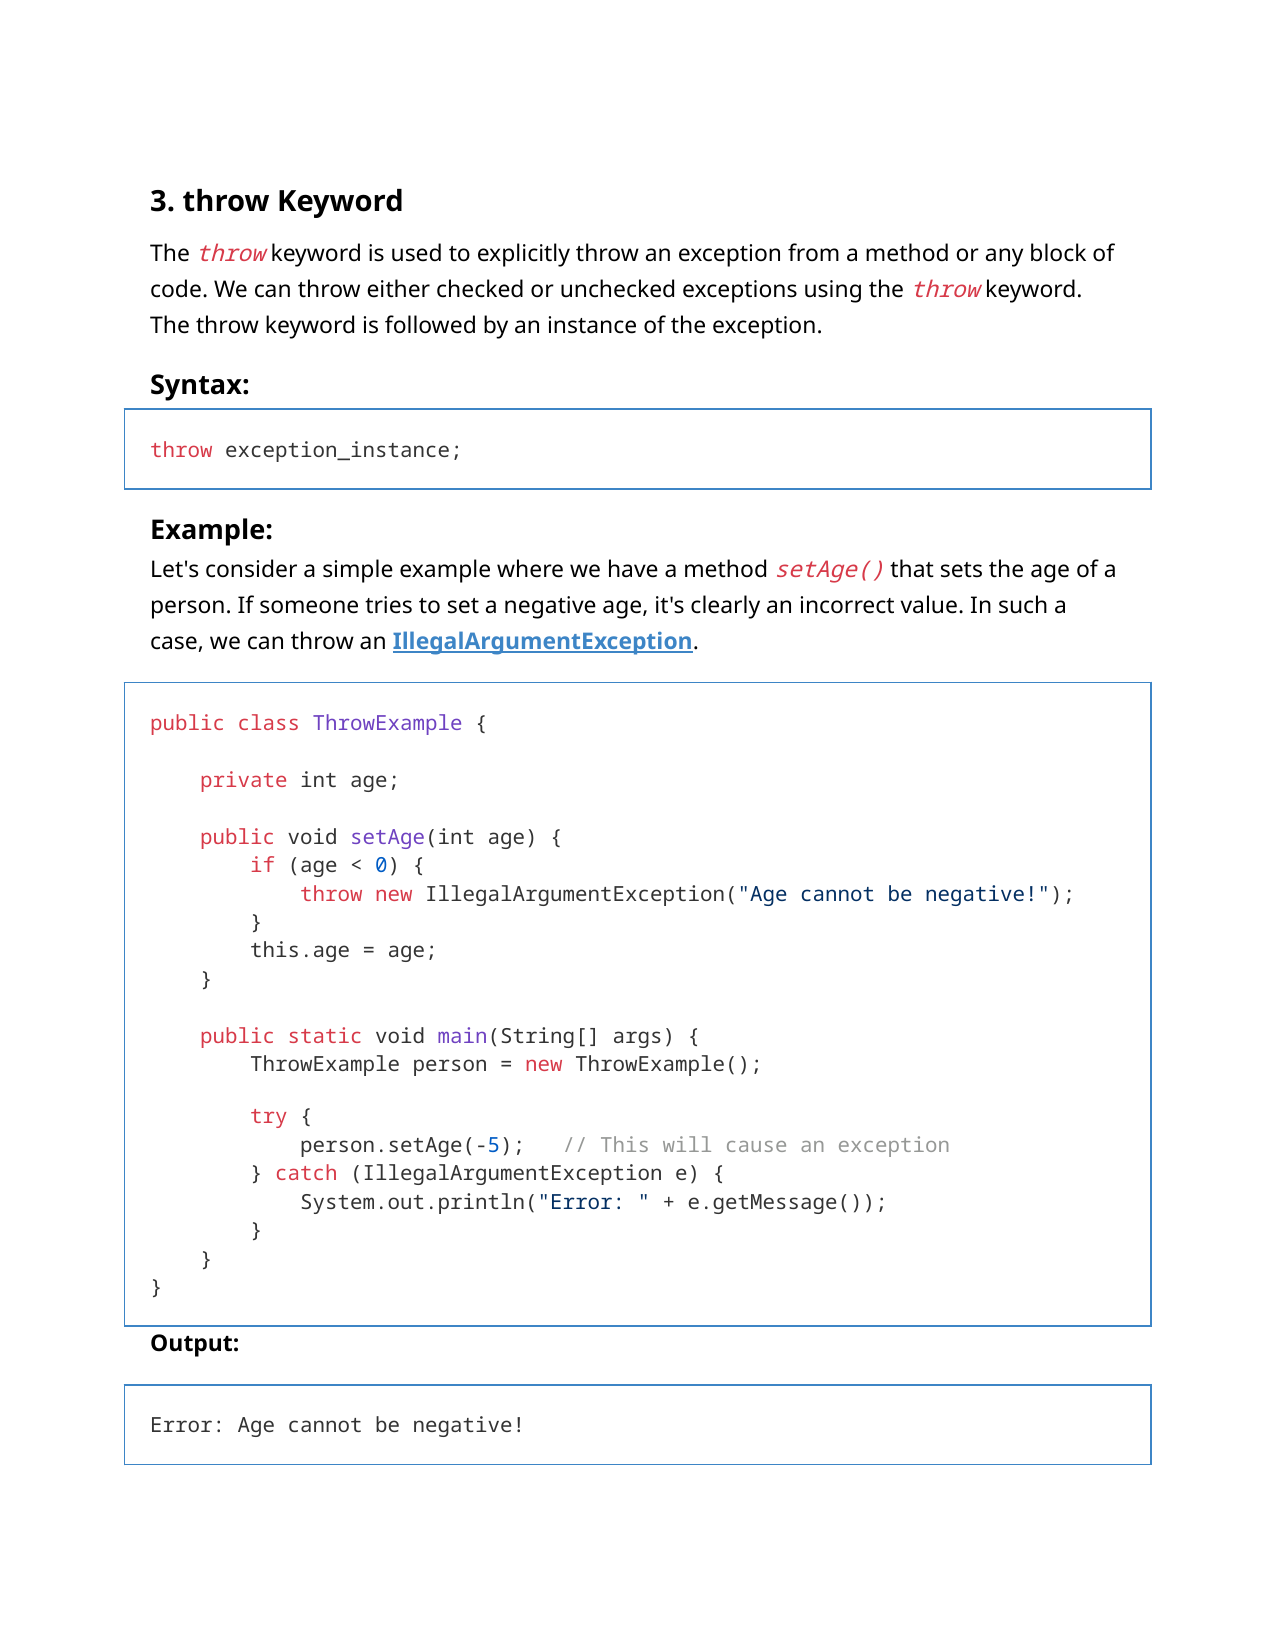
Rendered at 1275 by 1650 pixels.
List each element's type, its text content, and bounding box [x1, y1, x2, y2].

text public void setAge(int age) { [150, 822, 1125, 850]
text try { [150, 1101, 1125, 1130]
text private int age; [150, 765, 1125, 793]
text public class ThrowExample { [125, 683, 1150, 737]
text person.setAge(-5); // This will cause an exception [150, 1130, 1125, 1158]
text throw exception_instance; [125, 410, 1150, 488]
text Error: Age cannot be negative! [125, 1386, 1150, 1464]
text Let's consider a simple example where we have a method setAge() that sets the age of a person. If someone tries to set a negative age, it's clearly an incorrect value. In such a case, we can throw an IllegalArgumentException. [150, 553, 1125, 656]
text The throw keyword is used to explicitly throw an exception from a method or any block of code. We can throw either checked or unchecked exceptions using the throw keyword. The throw keyword is followed by an instance of the exception. [150, 237, 1125, 340]
text ThrowExample person = new ThrowExample(); [150, 1049, 1125, 1078]
text } [150, 907, 1125, 936]
subtitle Example: [150, 511, 1125, 547]
text this.age = age; [150, 936, 1125, 964]
text throw new IllegalArgumentException("Age cannot be negative!"); [150, 879, 1125, 907]
text } [150, 1215, 1125, 1244]
subtitle 3. throw Keyword [150, 150, 1125, 220]
text } [150, 964, 1125, 992]
text } catch (IllegalArgumentException e) { [150, 1158, 1125, 1187]
text public static void main(String[] args) { [150, 1021, 1125, 1049]
text } [125, 1246, 1150, 1325]
subtitle Syntax: [150, 366, 1125, 403]
text Output: [150, 1327, 1125, 1358]
text if (age < 0) { [150, 850, 1125, 879]
text System.out.println("Error: " + e.getMessage()); [150, 1187, 1125, 1215]
